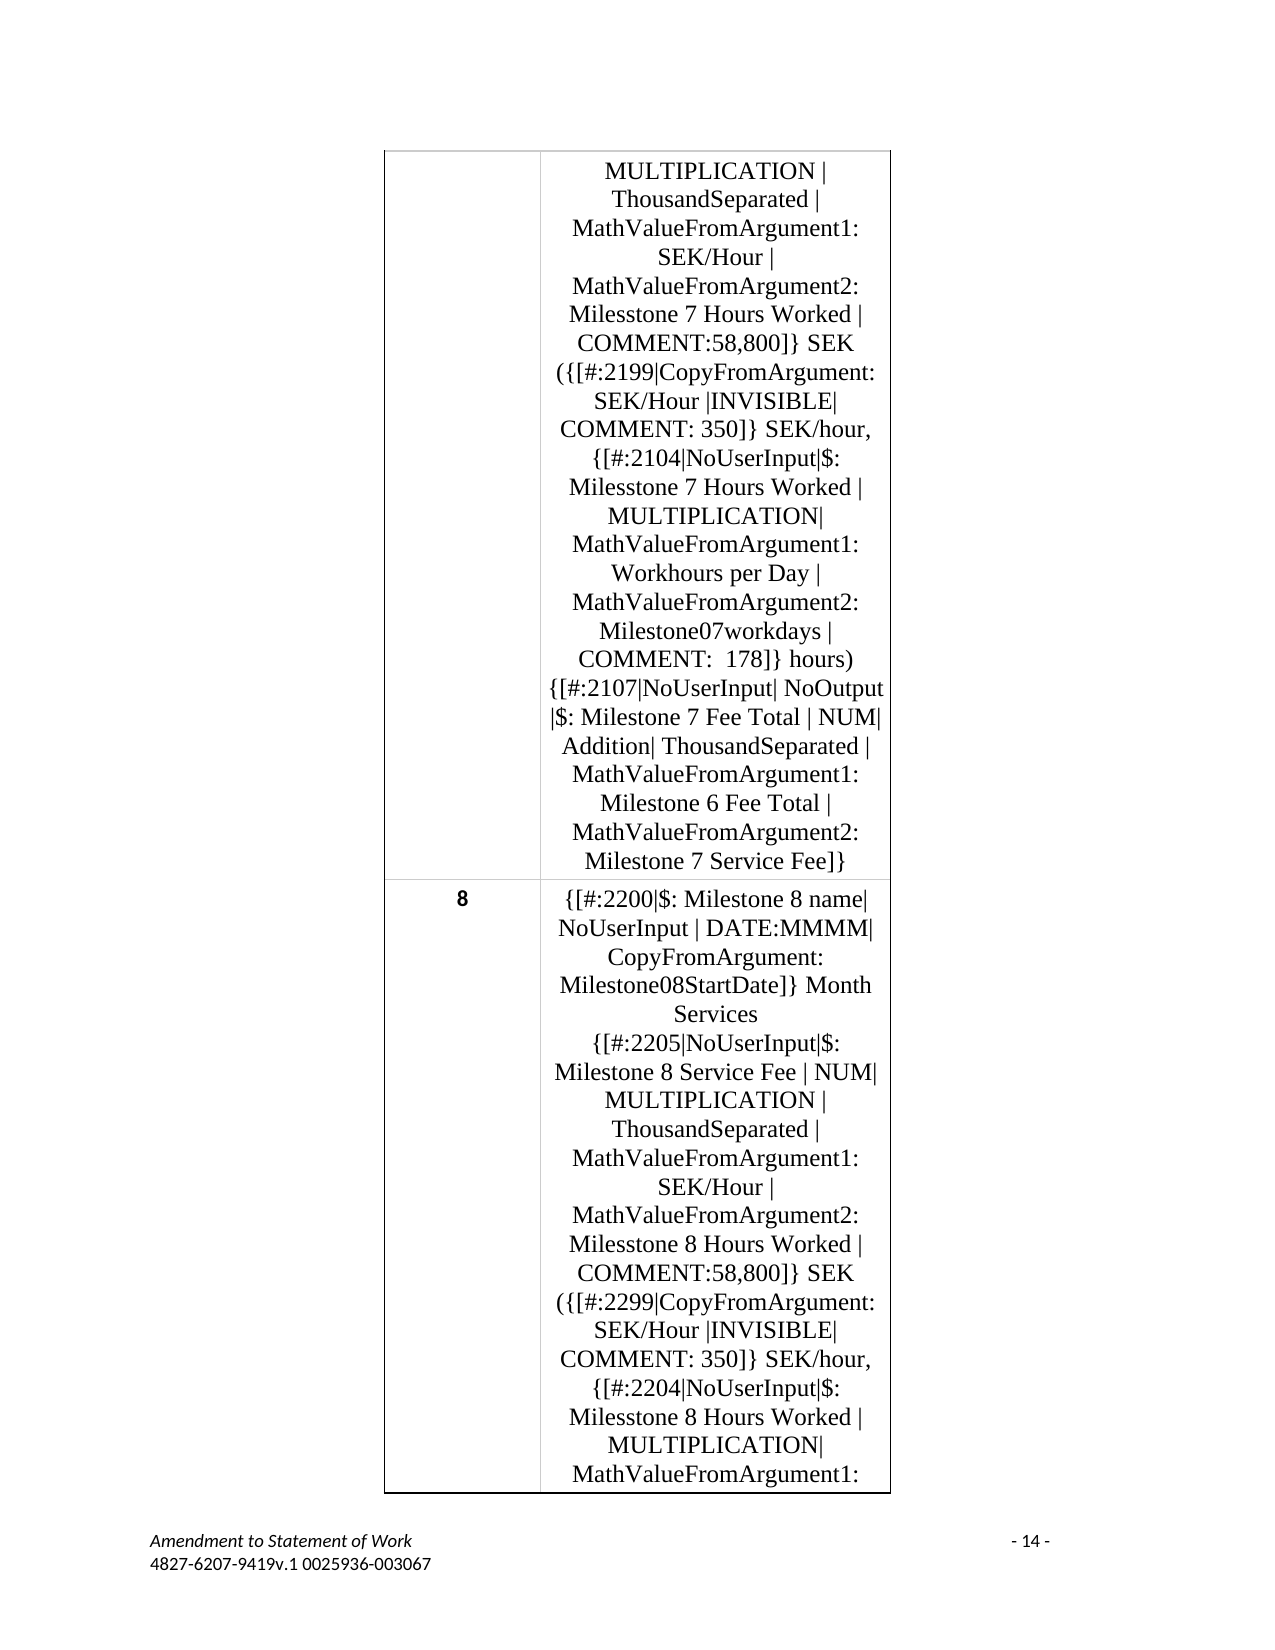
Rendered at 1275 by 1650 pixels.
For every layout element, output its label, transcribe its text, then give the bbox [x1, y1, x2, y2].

table_cell 8 [385, 880, 540, 1492]
table_cell 7 [385, 152, 540, 879]
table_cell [541, 880, 890, 1492]
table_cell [541, 152, 890, 879]
